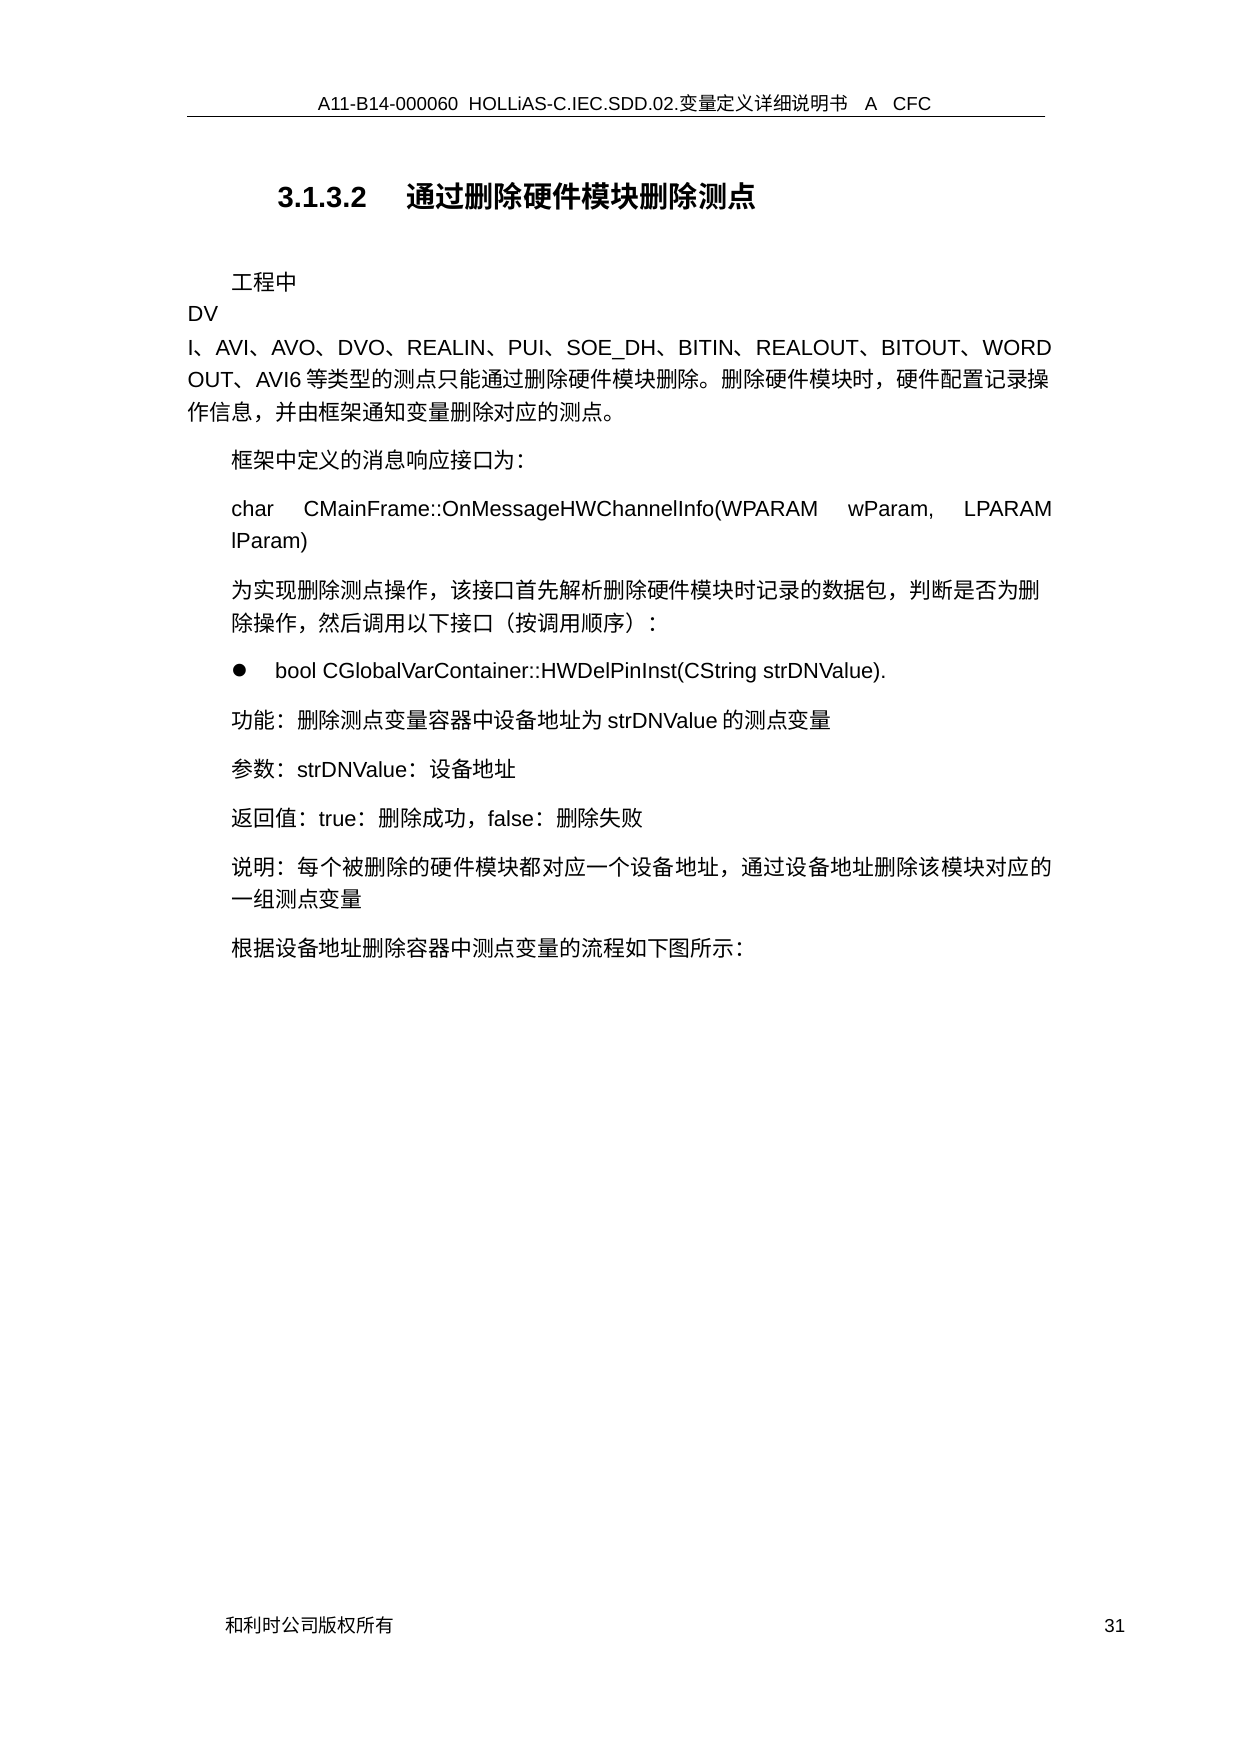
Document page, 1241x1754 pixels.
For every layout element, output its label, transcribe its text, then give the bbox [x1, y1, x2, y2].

text 根据设备地址删除容器中测点变量的流程如下图所示： [231, 931, 1053, 963]
text char CMainFrame::OnMessageHWChannelInfo(WPARAM wParam, LPARAM lParam) [231, 492, 1053, 557]
text 框架中定义的消息响应接口为： [187, 443, 1053, 476]
text 功能：删除测点变量容器中设备地址为strDNValue的测点变量 [231, 703, 1053, 736]
text 为实现删除测点操作，该接口首先解析删除硬件模块时记录的数据包，判断是否为删除操作，然后调用以下接口（按调用顺序）： [231, 573, 1053, 638]
text 工程中DVI、AVI、AVO、DVO、REALIN、PUI、SOE_DH、BITIN、REALOUT、BITOUT、WORDOUT、AVI6等类型的测点只能通过删除硬件模块删除。删除硬件模块时，硬件配置记录操作信息，并由框架通知变量删除对应的测点。 [187, 264, 1053, 427]
text 参数：strDNValue：设备地址 [231, 752, 1053, 784]
text 返回值：true：删除成功，false：删除失败 [231, 801, 1053, 833]
text 说明：每个被删除的硬件模块都对应一个设备地址，通过设备地址删除该模块对应的一组测点变量 [231, 849, 1053, 914]
list bool CGlobalVarContainer::HWDelPinInst(CString strDNValue). [231, 654, 1053, 687]
subtitle 通过删除硬件模块删除测点 [277, 162, 1053, 227]
